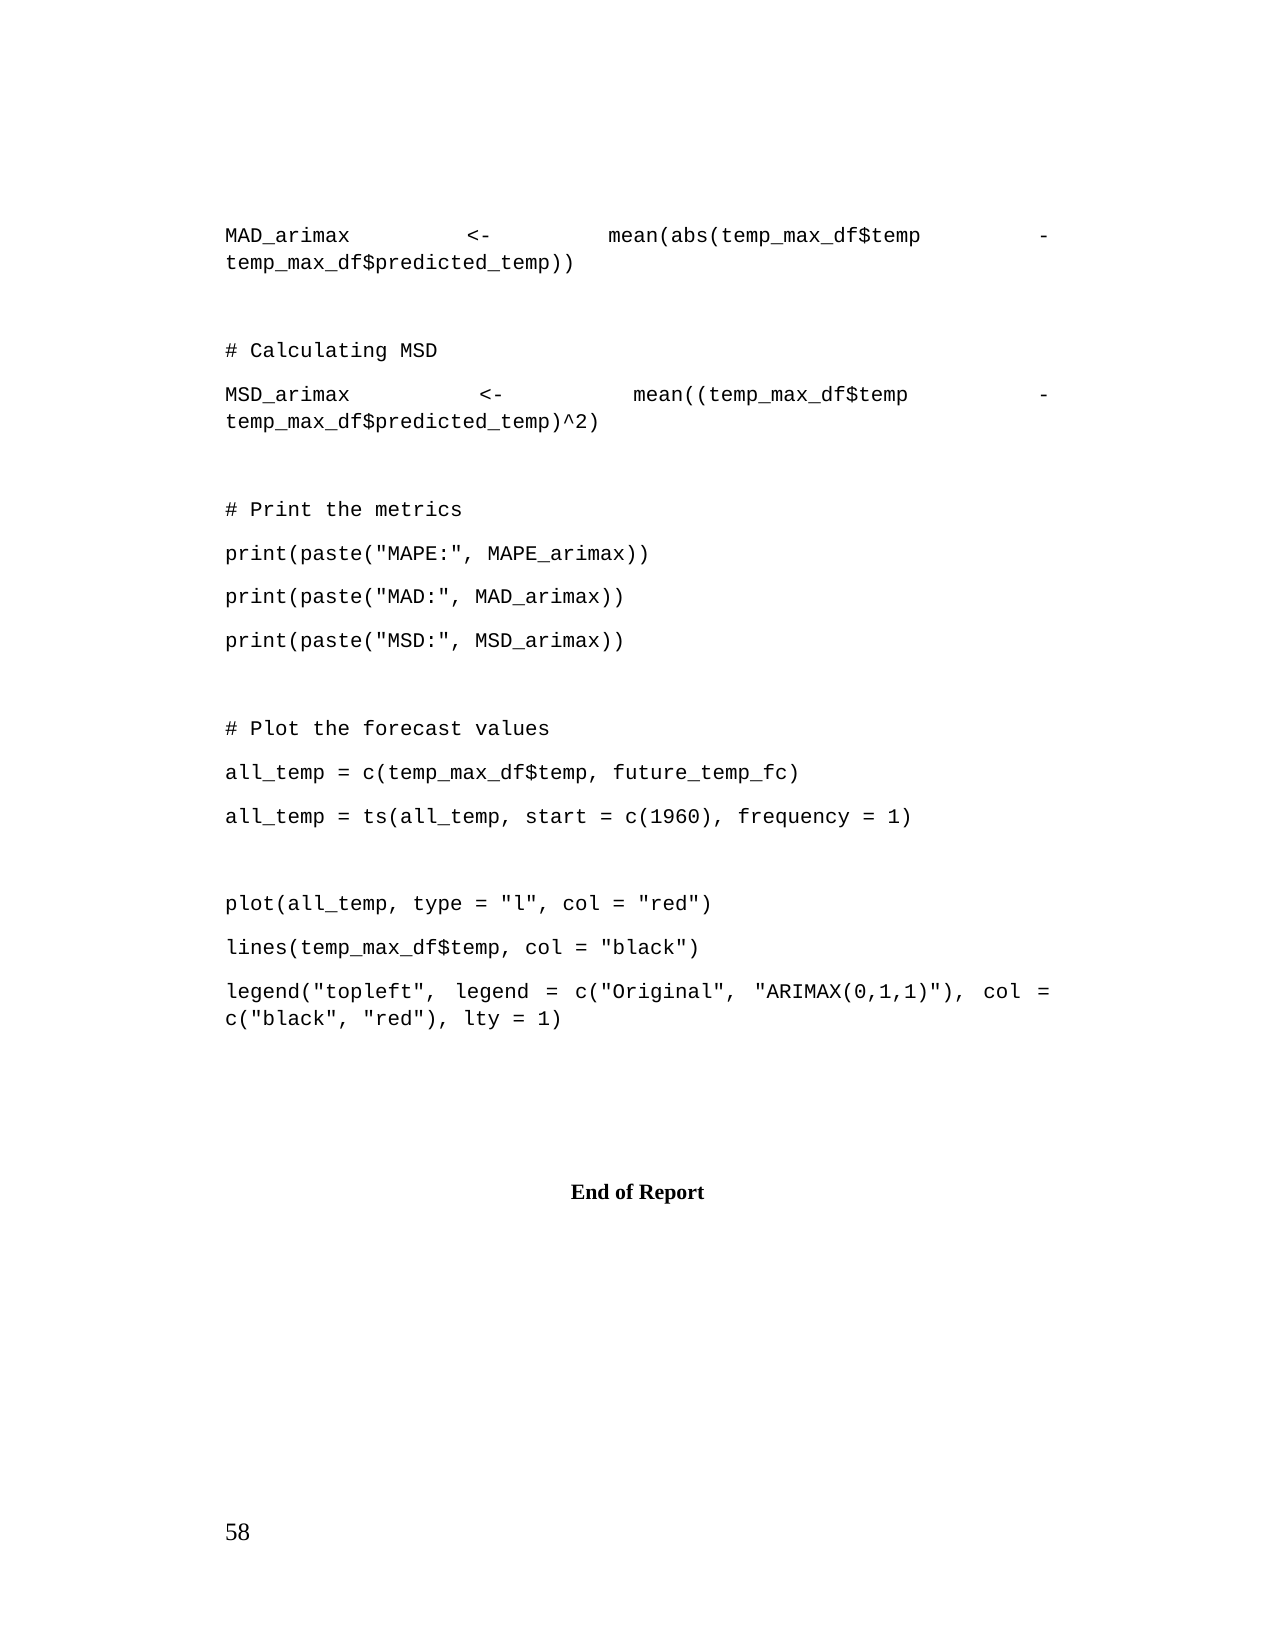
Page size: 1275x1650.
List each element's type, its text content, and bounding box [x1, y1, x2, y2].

text all_temp = ts(all_temp, start = c(1960), frequency = 1) [225, 806, 1050, 829]
text # Plot the forecast values [225, 718, 1050, 742]
text print(paste("MAD:", MAD_arimax)) [225, 586, 1050, 610]
text End of Report [225, 1179, 1050, 1204]
text print(paste("MSD:", MSD_arimax)) [225, 630, 1050, 654]
text lines(temp_max_df$temp, col = "black") [225, 937, 1050, 961]
text legend("topleft", legend = c("Original", "ARIMAX(0,1,1)"), col = c("black", "red"), lty = 1) [225, 981, 1050, 1032]
text # Calculating MSD [225, 340, 1050, 363]
text plot(all_temp, type = "l", col = "red") [225, 893, 1050, 917]
text all_temp = c(temp_max_df$temp, future_temp_fc) [225, 762, 1050, 785]
text # Print the metrics [225, 499, 1050, 522]
text MAD_arimax <- mean(abs(temp_max_df$temp - temp_max_df$predicted_temp)) [225, 225, 1050, 276]
text print(paste("MAPE:", MAPE_arimax)) [225, 542, 1050, 566]
text MSD_arimax <- mean((temp_max_df$temp - temp_max_df$predicted_temp)^2) [225, 384, 1050, 434]
